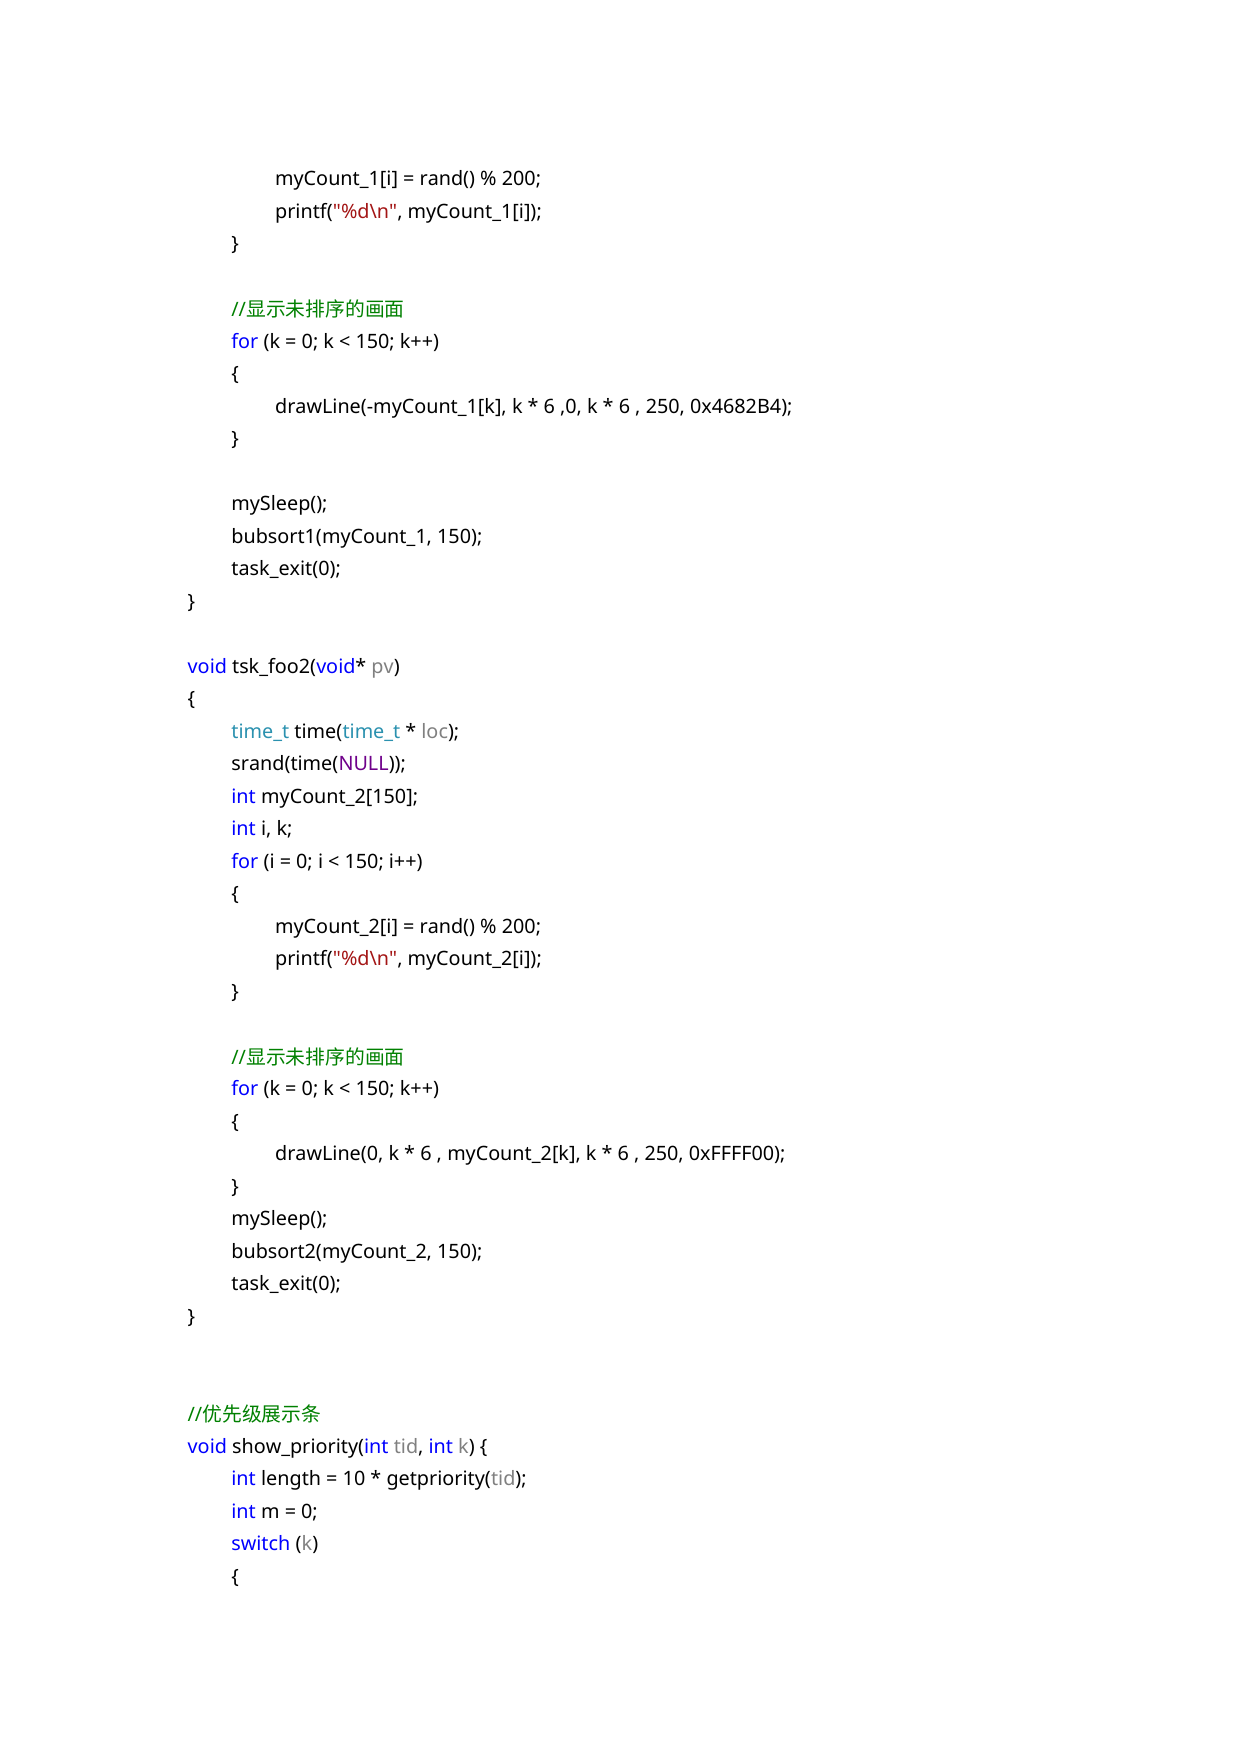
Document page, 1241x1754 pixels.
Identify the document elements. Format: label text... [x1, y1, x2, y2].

text //显示未排序的画面 [187, 292, 1053, 324]
text int i, k; [187, 812, 1053, 844]
text drawLine(0, k * 6 , myCount_2[k], k * 6 , 250, 0xFFFF00); [187, 1137, 1053, 1169]
text mySleep(); [187, 1202, 1053, 1234]
text task_exit(0); [187, 552, 1053, 584]
text switch (k) [187, 1527, 1053, 1559]
text bubsort1(myCount_1, 150); [187, 519, 1053, 552]
text for (k = 0; k < 150; k++) [187, 1072, 1053, 1104]
text } [187, 974, 1053, 1007]
text int myCount_2[150]; [187, 779, 1053, 812]
text time_t time(time_t * loc); [187, 714, 1053, 747]
text for (i = 0; i < 150; i++) [187, 844, 1053, 877]
text { [187, 1559, 1053, 1592]
text } [187, 584, 1053, 617]
text { [187, 682, 1053, 714]
text { [187, 877, 1053, 909]
text myCount_2[i] = rand() % 200; [187, 909, 1053, 942]
text srand(time(NULL)); [187, 747, 1053, 779]
text } [187, 227, 1053, 259]
text { [187, 357, 1053, 389]
text task_exit(0); [187, 1267, 1053, 1299]
text bubsort2(myCount_2, 150); [187, 1234, 1053, 1267]
text for (k = 0; k < 150; k++) [187, 324, 1053, 357]
text myCount_1[i] = rand() % 200; [187, 162, 1053, 194]
text //显示未排序的画面 [187, 1039, 1053, 1072]
text { [187, 1104, 1053, 1137]
text void tsk_foo2(void* pv) [187, 649, 1053, 682]
text //优先级展示条 [187, 1397, 1053, 1429]
text drawLine(-myCount_1[k], k * 6 ,0, k * 6 , 250, 0x4682B4); [187, 389, 1053, 422]
text void show_priority(int tid, int k) { [187, 1429, 1053, 1462]
text int m = 0; [187, 1494, 1053, 1527]
text int length = 10 * getpriority(tid); [187, 1462, 1053, 1494]
text } [187, 1169, 1053, 1202]
text mySleep(); [187, 487, 1053, 519]
text printf("%d\n", myCount_2[i]); [187, 942, 1053, 974]
text } [187, 422, 1053, 454]
text printf("%d\n", myCount_1[i]); [187, 194, 1053, 227]
text } [187, 1299, 1053, 1332]
